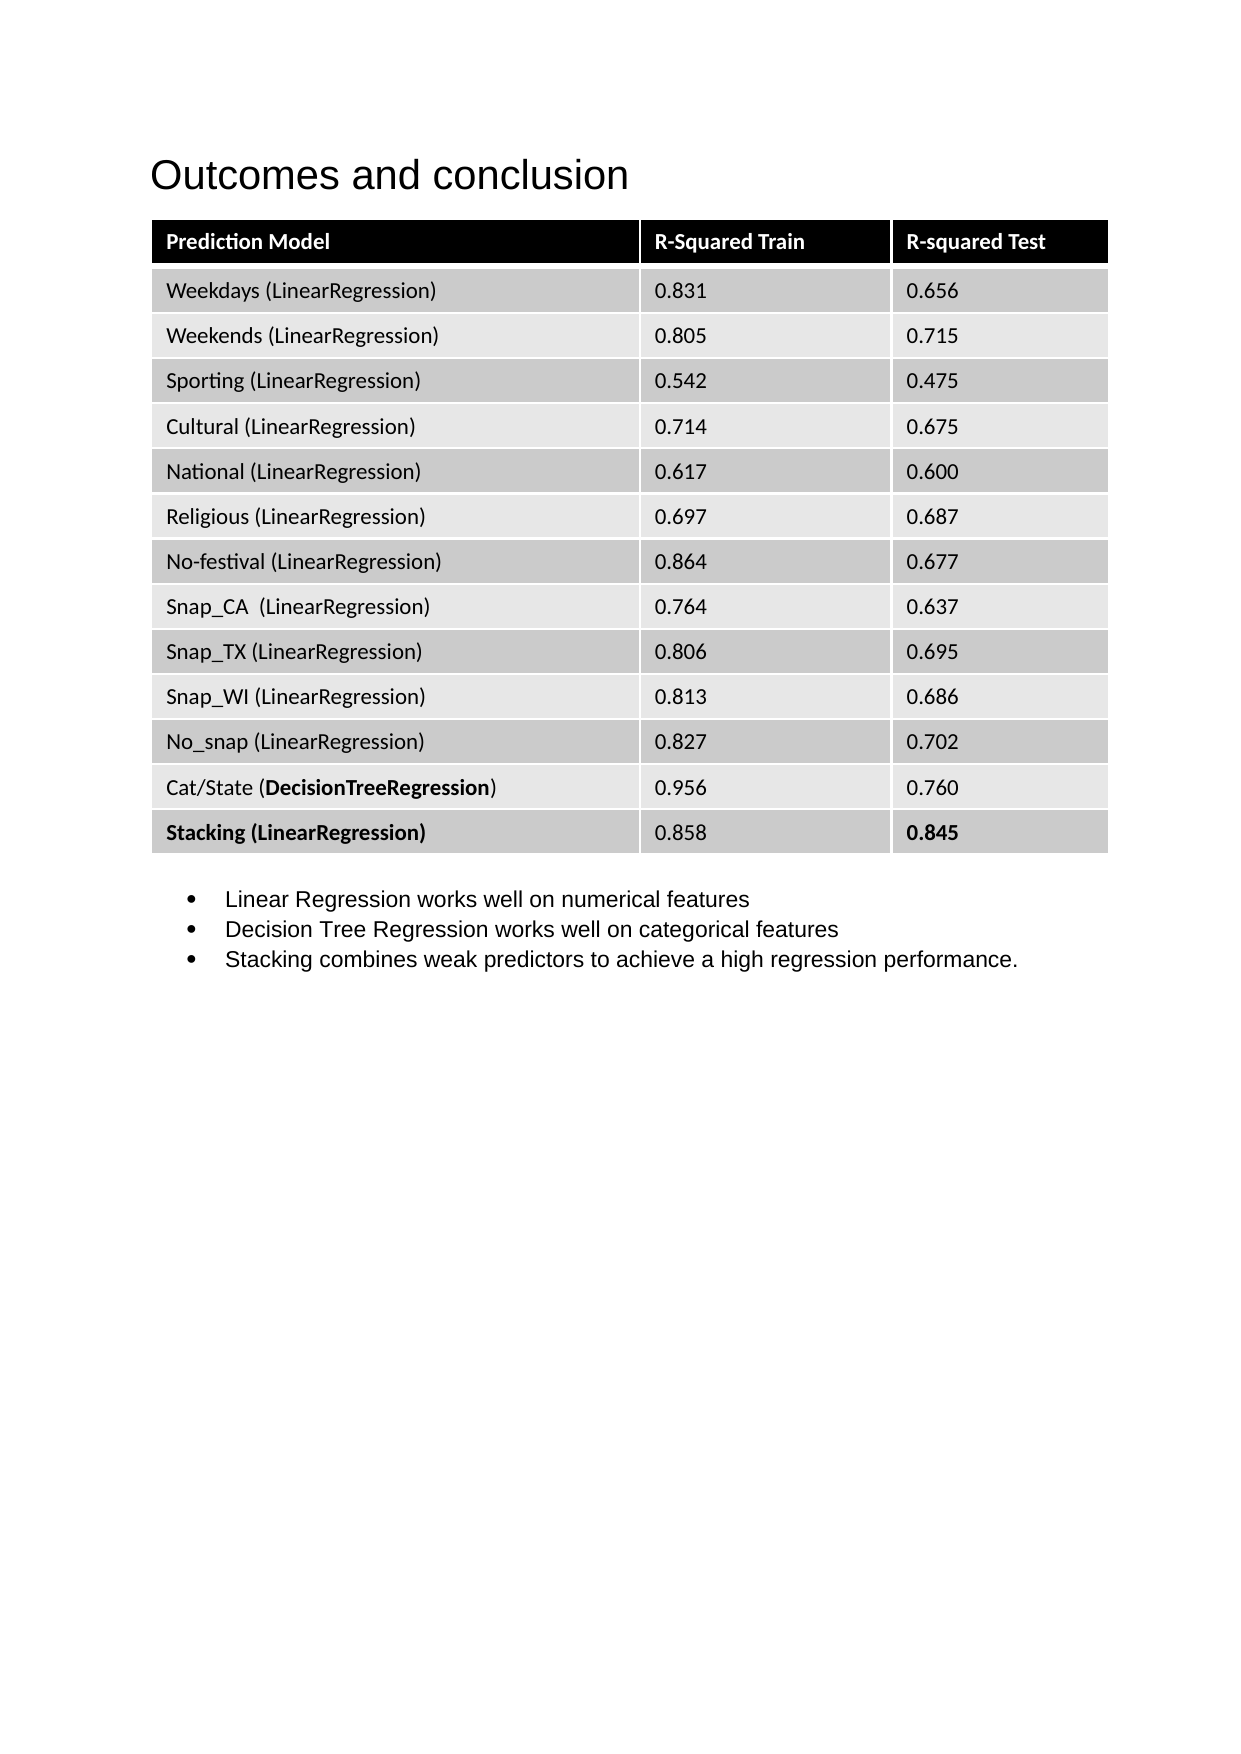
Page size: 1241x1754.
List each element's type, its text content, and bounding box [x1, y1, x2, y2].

table_cell Weekdays (LinearRegression) [152, 269, 639, 312]
table_cell 0.697 [641, 495, 890, 537]
table_cell 0.687 [893, 495, 1108, 537]
table_cell Weekends (LinearRegression) [152, 314, 639, 357]
table_cell Snap_TX (LinearRegression) [152, 630, 639, 673]
table_cell 0.827 [641, 720, 890, 763]
table_cell Cat/State (DecisionTreeRegression) [152, 765, 639, 808]
table_cell 0.864 [641, 540, 890, 583]
list Decision Tree Regression works well on categorical features [187, 916, 1090, 942]
table_cell Cultural (LinearRegression) [152, 404, 639, 447]
table_cell 0.637 [893, 585, 1108, 628]
table_cell 0.675 [893, 404, 1108, 447]
table_cell 0.806 [641, 630, 890, 673]
table_cell 0.715 [893, 314, 1108, 357]
table_header R-squared Test [893, 220, 1108, 263]
table_cell No-festival (LinearRegression) [152, 540, 639, 583]
table_cell No_snap (LinearRegression) [152, 720, 639, 763]
table_cell Snap_WI (LinearRegression) [152, 675, 639, 718]
table_cell 0.695 [893, 630, 1108, 673]
table_cell 0.760 [893, 765, 1108, 808]
list Stacking combines weak predictors to achieve a high regression performance. [187, 946, 1090, 972]
table_cell 0.805 [641, 314, 890, 357]
table_cell 0.813 [641, 675, 890, 718]
table_cell 0.764 [641, 585, 890, 628]
table_cell 0.600 [893, 449, 1108, 492]
table_cell 0.617 [641, 449, 890, 492]
table_cell Snap_CA (LinearRegression) [152, 585, 639, 628]
table_cell Religious (LinearRegression) [152, 495, 639, 537]
table_cell 0.956 [641, 765, 890, 808]
table_cell 0.686 [893, 675, 1108, 718]
table_cell Stacking (LinearRegression) [152, 810, 639, 853]
table_cell 0.475 [893, 359, 1108, 402]
table_cell 0.714 [641, 404, 890, 447]
table_cell 0.702 [893, 720, 1108, 763]
table_cell 0.831 [641, 269, 890, 312]
table_cell 0.845 [893, 810, 1108, 853]
table_cell 0.656 [893, 269, 1108, 312]
table_header Prediction Model [152, 220, 639, 263]
table_header R-Squared Train [641, 220, 890, 263]
subtitle Outcomes and conclusion [150, 150, 1090, 198]
table_cell Sporting (LinearRegression) [152, 359, 639, 402]
table_cell 0.677 [893, 540, 1108, 583]
table_cell 0.858 [641, 810, 890, 853]
table_cell National (LinearRegression) [152, 449, 639, 492]
table_cell 0.542 [641, 359, 890, 402]
list Linear Regression works well on numerical features [187, 886, 1090, 912]
